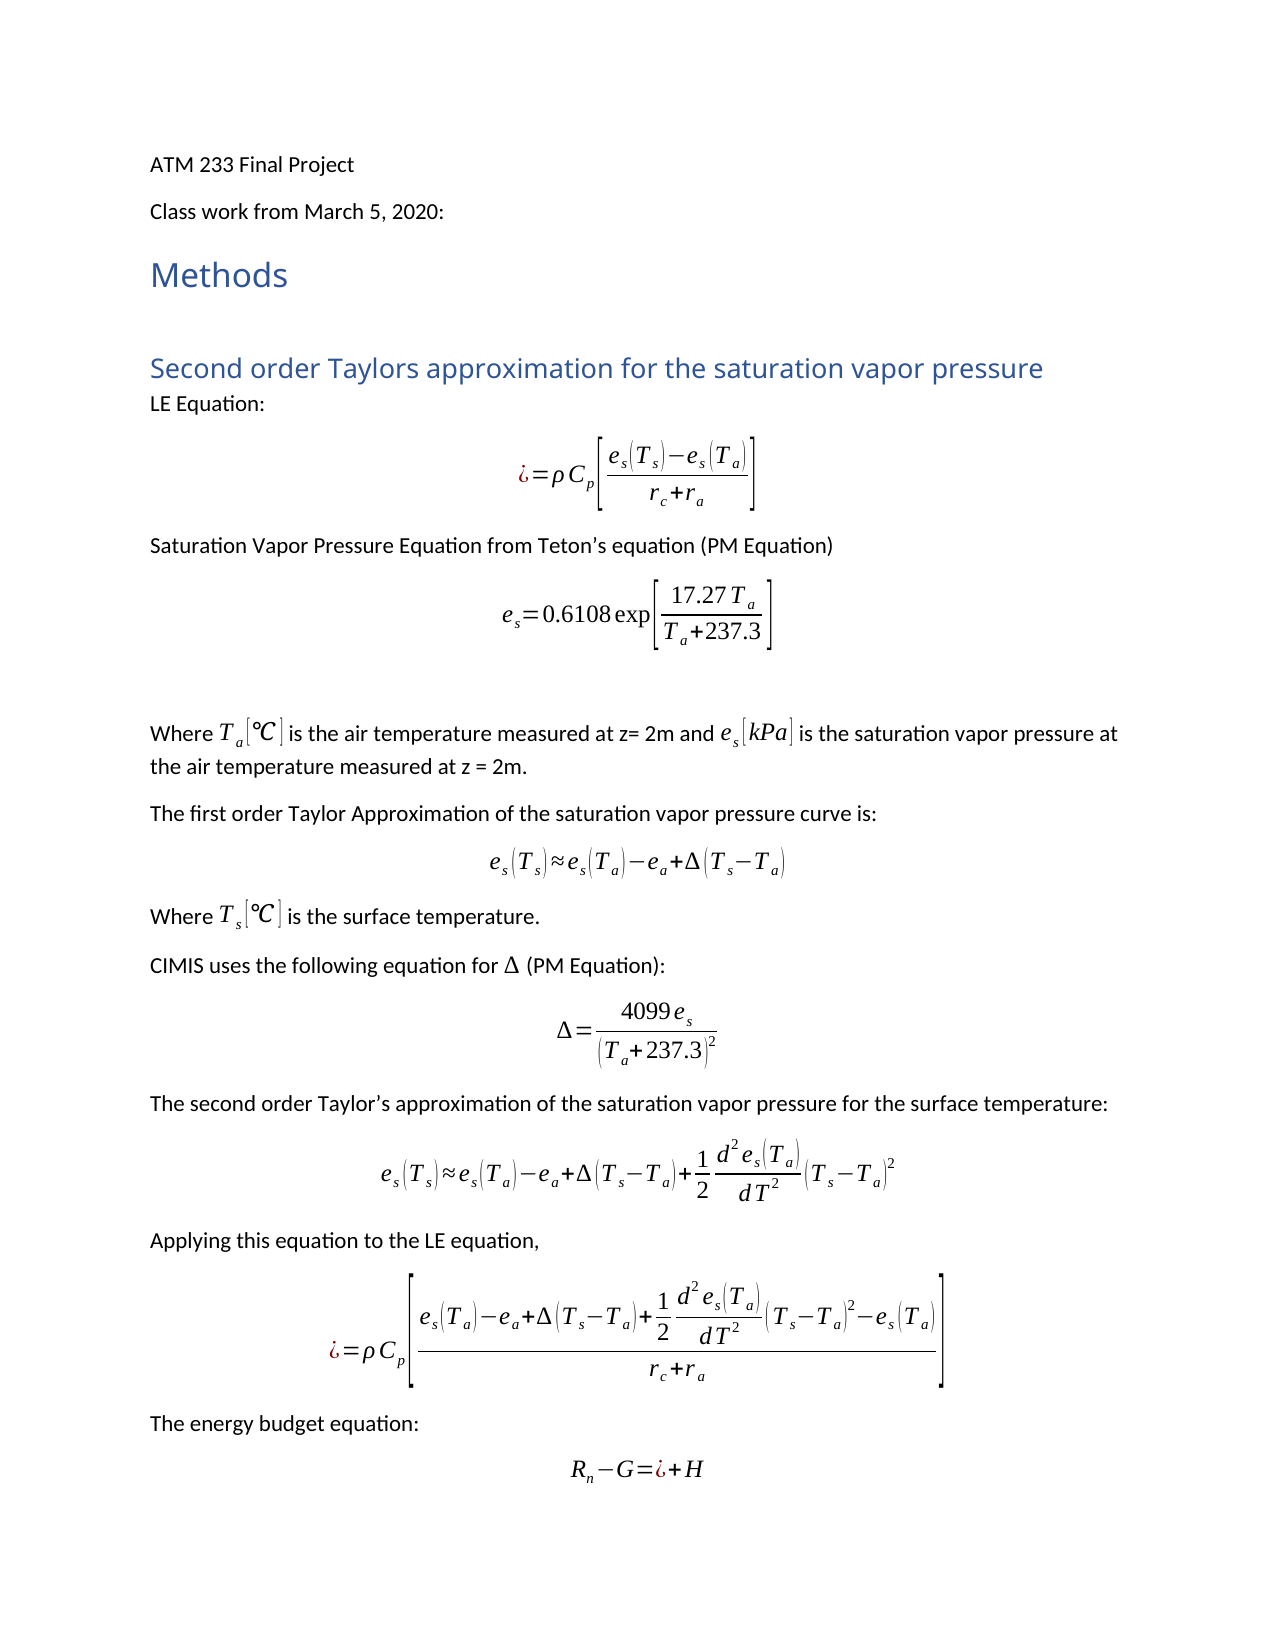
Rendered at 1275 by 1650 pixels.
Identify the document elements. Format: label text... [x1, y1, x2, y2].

text Applying this equation to the LE equation, [150, 1226, 1125, 1254]
text The energy budget equation: [150, 1409, 1125, 1437]
text Saturation Vapor Pressure Equation from Teton’s equation (PM Equation) [150, 531, 1125, 559]
text LE Equation: [150, 389, 1125, 417]
text ATM 233 Final Project [150, 150, 1125, 178]
subtitle Second order Taylors approximation for the saturation vapor pressure [150, 349, 1125, 386]
subtitle Methods [150, 252, 1125, 297]
text Class work from March 5, 2020: [150, 197, 1125, 225]
text Where is the surface temperature. [150, 899, 1125, 932]
text CIMIS uses the following equation for (PM Equation): [150, 951, 1125, 979]
text The second order Taylor’s approximation of the saturation vapor pressure for the surface temperature: [150, 1089, 1125, 1117]
text The first order Taylor Approximation of the saturation vapor pressure curve is: [150, 799, 1125, 827]
text Where is the air temperature measured at z= 2m and is the saturation vapor pressure at the air temperature measured at z = 2m. [150, 717, 1125, 780]
